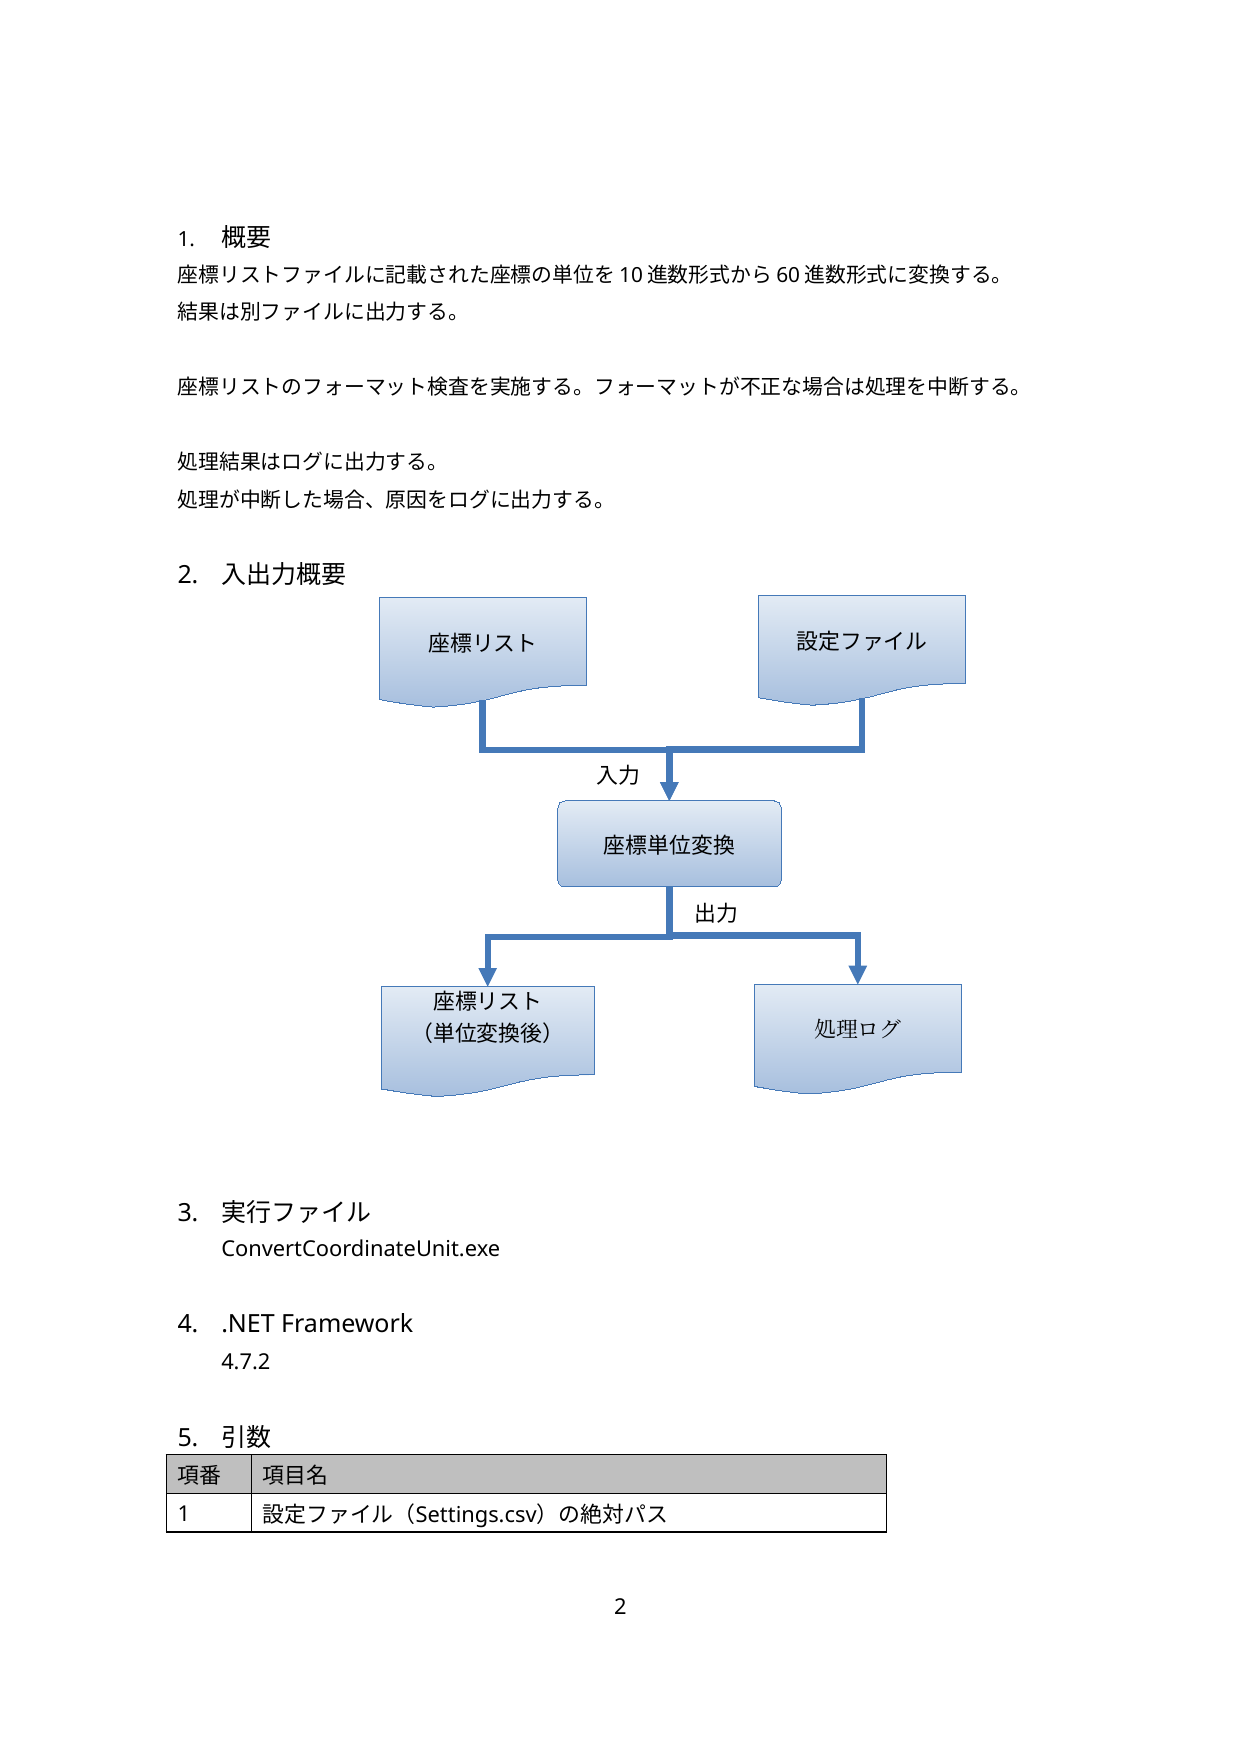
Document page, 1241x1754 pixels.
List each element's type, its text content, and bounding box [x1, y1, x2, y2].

table_cell 1 [167, 1494, 251, 1531]
text ConvertCoordinateUnit.exe [221, 1229, 1063, 1267]
subtitle 入出力概要 [177, 554, 1063, 592]
table_cell 設定ファイル（Settings.csv）の絶対パス [252, 1494, 886, 1531]
subtitle 概要 [177, 217, 1063, 254]
text 座標リストファイルに記載された座標の単位を10進数形式から60進数形式に変換する。 [177, 254, 1063, 292]
text 4.7.2 [221, 1342, 1063, 1379]
subtitle 引数 [177, 1417, 1063, 1454]
text 結果は別ファイルに出力する。 [177, 292, 1063, 329]
subtitle .NET Framework [177, 1304, 1063, 1342]
text 処理結果はログに出力する。 [177, 442, 1063, 479]
text 処理が中断した場合、原因をログに出力する。 [177, 479, 1063, 517]
subtitle 実行ファイル [177, 1192, 1063, 1229]
table_header 項番 [167, 1455, 251, 1493]
text 座標リストのフォーマット検査を実施する。フォーマットが不正な場合は処理を中断する。 [177, 367, 1063, 404]
table_header 項目名 [252, 1455, 886, 1493]
